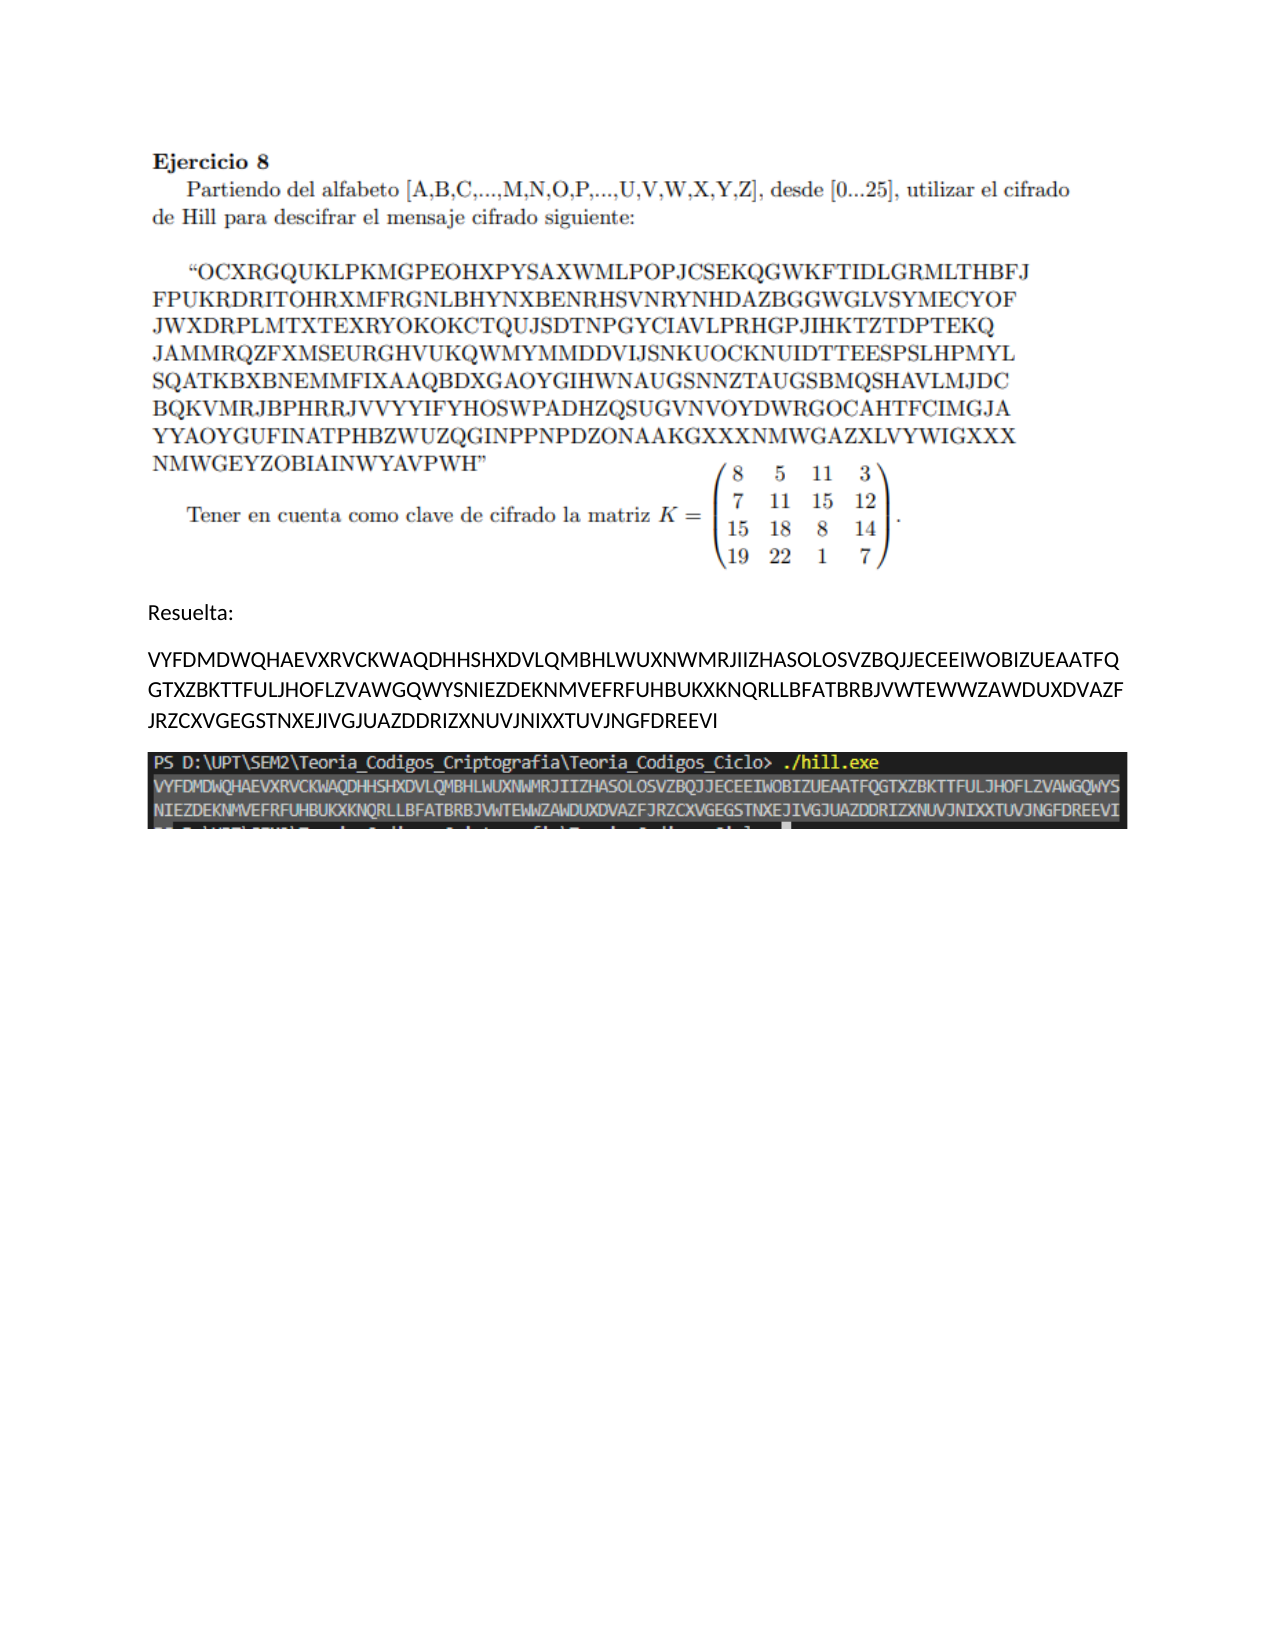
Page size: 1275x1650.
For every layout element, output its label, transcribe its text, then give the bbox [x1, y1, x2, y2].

picture [147, 752, 1128, 829]
text Resuelta: [148, 598, 1127, 627]
text VYFDMDWQHAEVXRVCKWAQDHHSHXDVLQMBHLWUXNWMRJIIZHASOLOSVZBQJJECEEIWOBIZUEAATFQGTXZBKTTFULJHOFLZVAWGQWYSNIEZDEKNMVEFRFUHBUKXKNQRLLBFATBRBJVWTEWWZAWDUXDVAZFJRZCXVGEGSTNXEJIVGJUAZDDRIZXNUVJNIXXTUVJNGFDREEVI [148, 645, 1127, 734]
picture [147, 147, 1128, 580]
